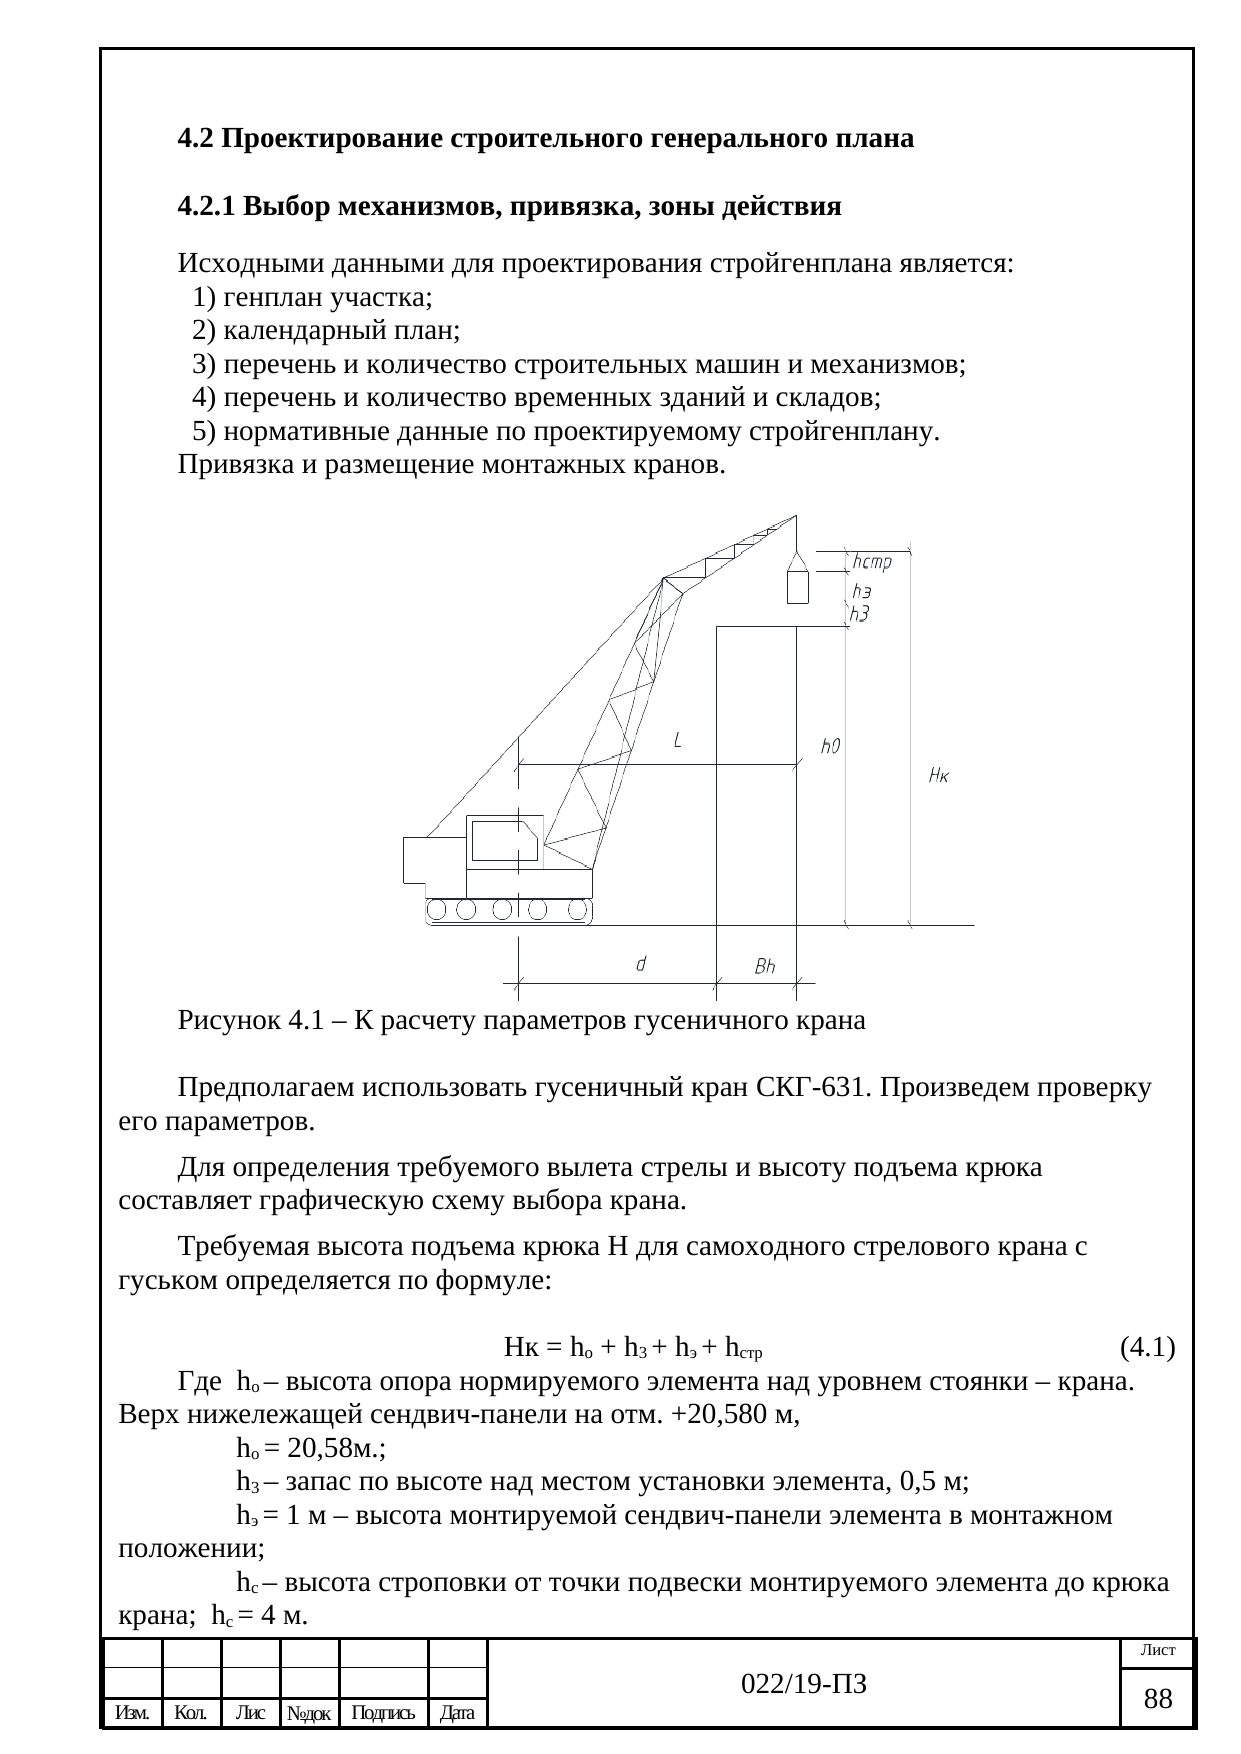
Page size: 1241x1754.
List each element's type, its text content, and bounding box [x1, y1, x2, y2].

text hо = 20,58м.; [118, 1430, 1181, 1463]
text 5) нормативные данные по проектируемому стройгенплану. [118, 413, 1181, 446]
text Предполагаем использовать гусеничный кран СКГ-631. Произведем проверку его параметров. [118, 1069, 1181, 1136]
subtitle 4.2.1 Выбор механизмов, привязка, зоны действия [118, 188, 1181, 221]
text Рисунок 4.1 – К расчету параметров гусеничного крана [133, 1002, 1181, 1036]
text 3) перечень и количество строительных машин и механизмов; [118, 346, 1181, 379]
text Для определения требуемого вылета стрелы и высоту подъема крюка составляет графическую схему выбора крана. [118, 1149, 1181, 1216]
text Привязка и размещение монтажных кранов. [118, 446, 1181, 480]
text 1) генплан участка; [118, 279, 1181, 312]
text hс – высота строповки от точки подвески монтируемого элемента до крюка крана; hс = 4 м. [118, 1564, 1181, 1631]
text 2) календарный план; [118, 312, 1181, 346]
text 4.2 Проектирование строительного генерального плана [118, 121, 1181, 154]
text hэ = 1 м – высота монтируемой сендвич-панели элемента в монтажном положении; [118, 1497, 1181, 1564]
text Исходными данными для проектирования стройгенплана является: [118, 245, 1181, 279]
text Нк = ho + h3 + hэ + hстр (4.1) [118, 1329, 1181, 1363]
text Где hо – высота опора нормируемого элемента над уровнем стоянки – крана. Верх нижележащей сендвич-панели на отм. +20,580 м, [118, 1363, 1181, 1430]
text 4) перечень и количество временных зданий и складов; [118, 379, 1181, 413]
text Требуемая высота подъема крюка Н для самоходного стрелового крана с гуськом определяется по формуле: [118, 1228, 1181, 1296]
text h3 – запас по высоте над местом установки элемента, ; [118, 1463, 1181, 1497]
